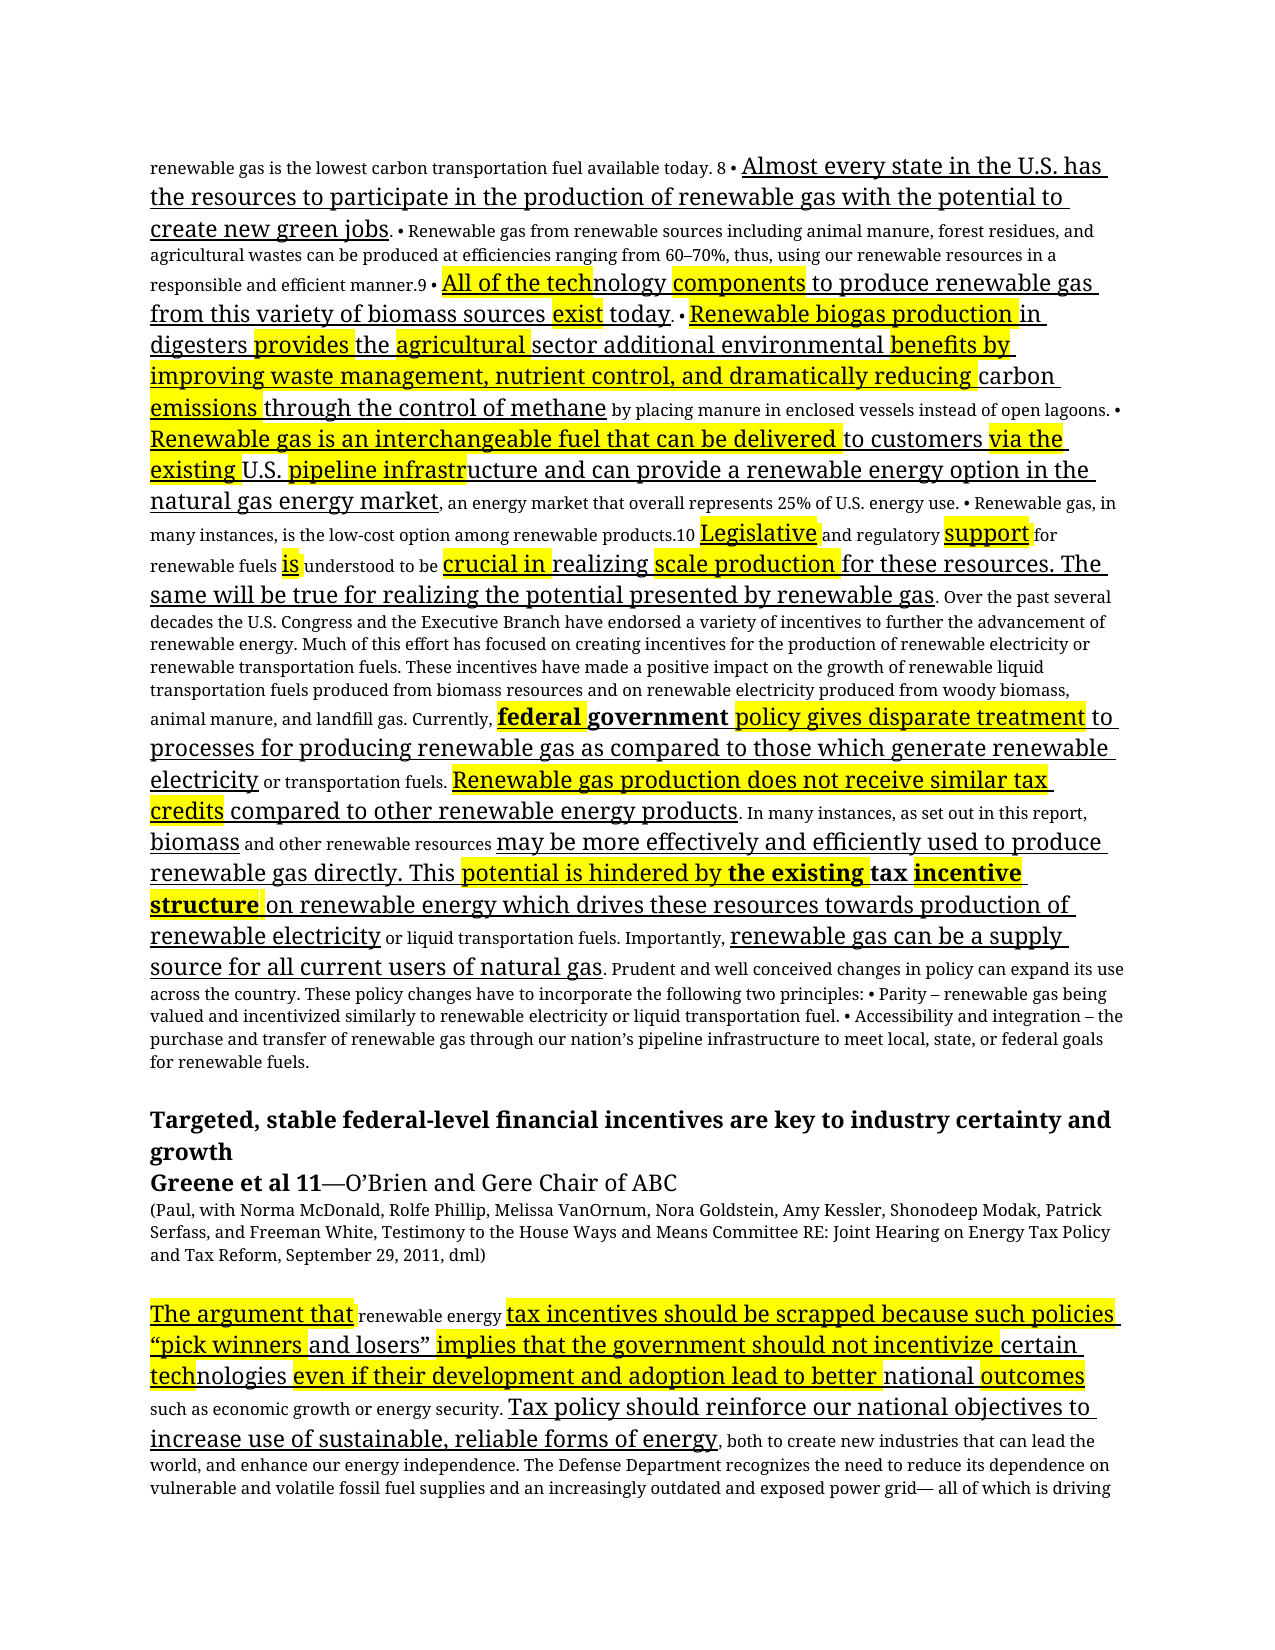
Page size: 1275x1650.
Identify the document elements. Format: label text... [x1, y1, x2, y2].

subtitle Targeted, stable federal-level financial incentives are key to industry certainty and growth [150, 1104, 1125, 1167]
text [150, 1297, 1125, 1499]
text Greene et al 11—O’Brien and Gere Chair of ABC [150, 1167, 1125, 1198]
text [150, 150, 1125, 1073]
text (Paul, with Norma McDonald, Rolfe Phillip, Melissa VanOrnum, Nora Goldstein, Amy Kessler, Shonodeep Modak, Patrick Serfass, and Freeman White, Testimony to the House Ways and Means Committee RE: Joint Hearing on Energy Tax Policy and Tax Reform, September 29, 2011, dml) [150, 1198, 1125, 1266]
